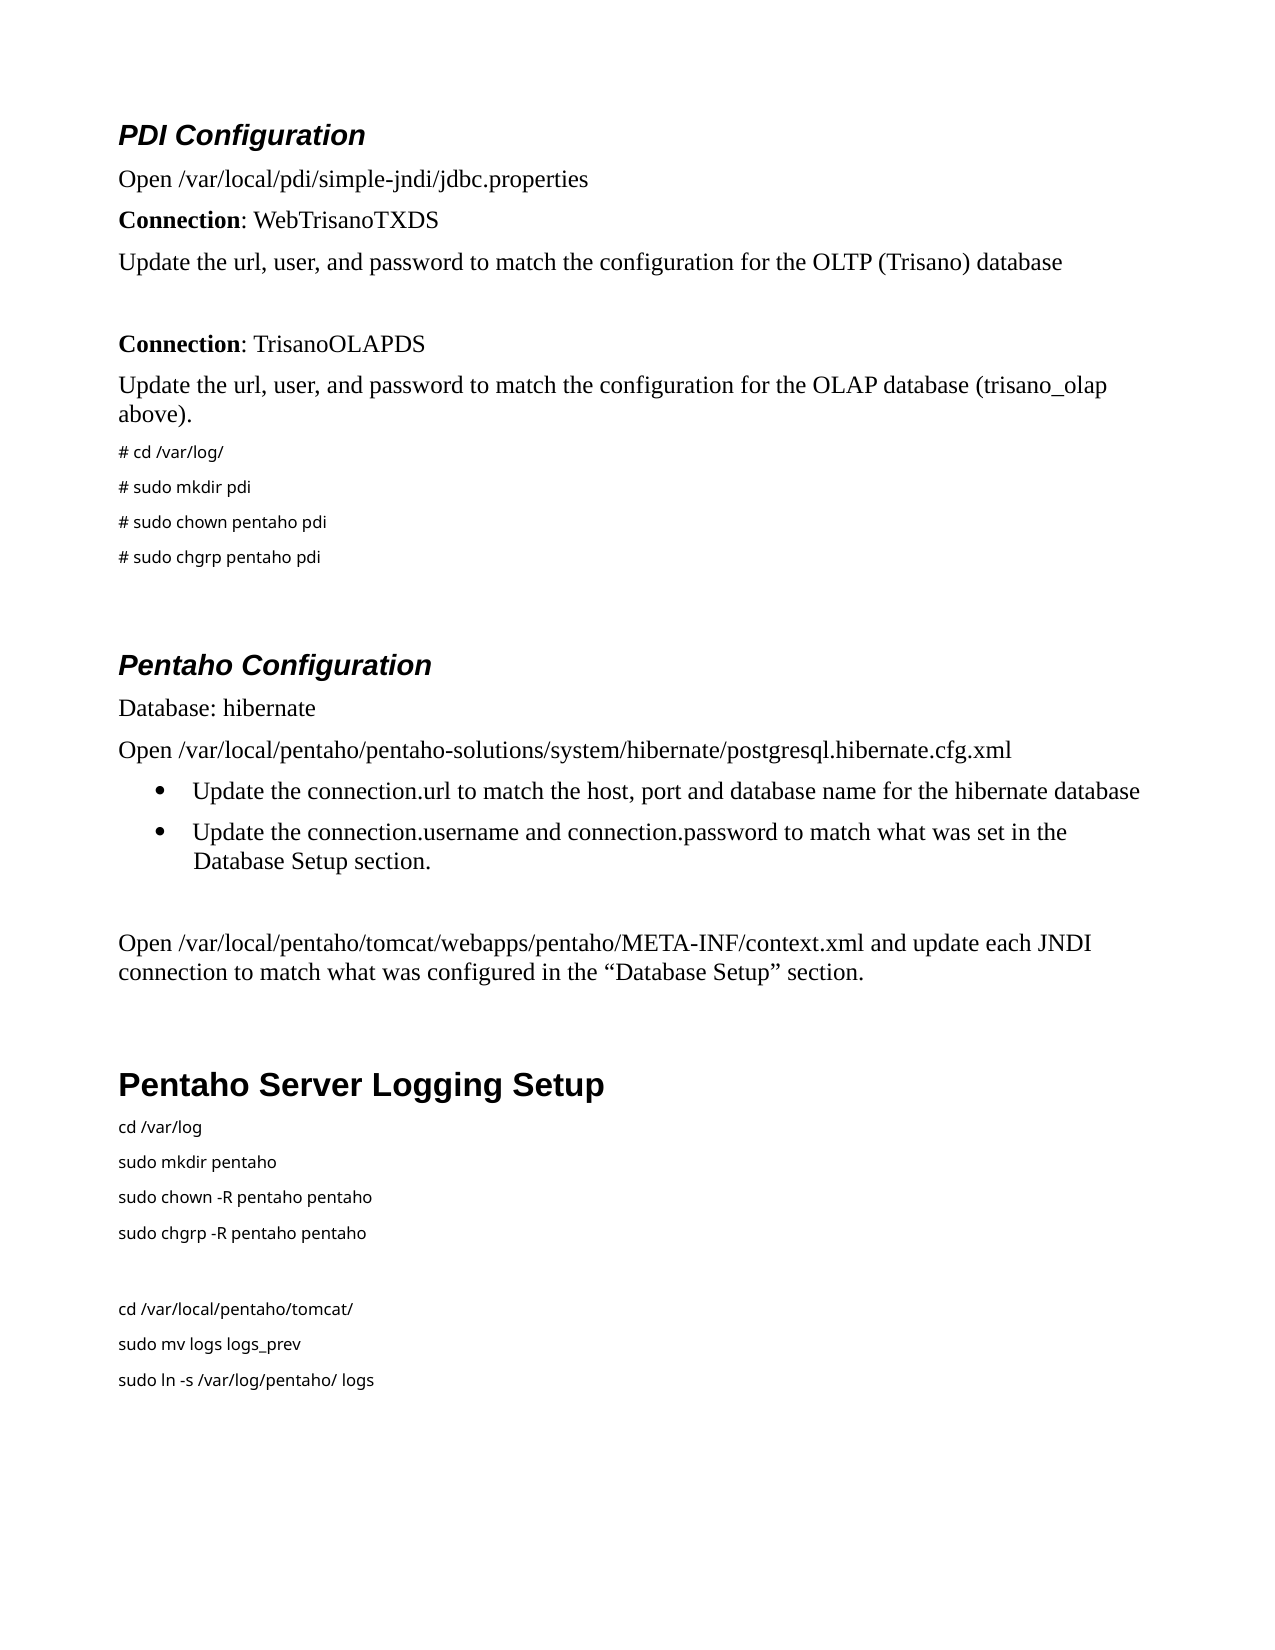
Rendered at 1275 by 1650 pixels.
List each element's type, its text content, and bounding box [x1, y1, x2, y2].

list Update the connection.url to match the host, port and database name for the hibernate database [156, 776, 1157, 805]
text Connection: TrisanoOLAPDS [118, 329, 1157, 358]
text sudo ln -s /var/log/pentaho/ logs [118, 1368, 1157, 1391]
text cd /var/local/pentaho/tomcat/ [118, 1298, 1157, 1321]
text # sudo mkdir pdi [118, 476, 1157, 498]
text Open /var/local/pdi/simple-jndi/jdbc.properties [118, 164, 1157, 193]
text sudo chgrp -R pentaho pentaho [118, 1221, 1157, 1244]
subtitle PDI Configuration [118, 118, 1157, 152]
text # sudo chgrp pentaho pdi [118, 546, 1157, 569]
text Update the url, user, and password to match the configuration for the OLTP (Trisano) database [118, 247, 1157, 275]
text sudo mv logs logs_prev [118, 1333, 1157, 1356]
text cd /var/log [118, 1116, 1157, 1138]
subtitle Pentaho Server Logging Setup [118, 1065, 1157, 1103]
text Open /var/local/pentaho/pentaho-solutions/system/hibernate/postgresql.hibernate.cfg.xml [118, 735, 1157, 763]
text # sudo chown pentaho pdi [118, 511, 1157, 533]
text Database: hibernate [118, 693, 1157, 722]
text sudo mkdir pentaho [118, 1151, 1157, 1174]
text sudo chown -R pentaho pentaho [118, 1186, 1157, 1209]
text Update the url, user, and password to match the configuration for the OLAP database (trisano_olap above). [118, 370, 1157, 428]
list Update the connection.username and connection.password to match what was set in the Database Setup section. [156, 817, 1157, 875]
text Open /var/local/pentaho/tomcat/webapps/pentaho/META-INF/context.xml and update each JNDI connection to match what was configured in the “Database Setup” section. [118, 928, 1157, 986]
subtitle Pentaho Configuration [118, 647, 1157, 681]
text # cd /var/log/ [118, 440, 1157, 463]
text Connection: WebTrisanoTXDS [118, 205, 1157, 234]
